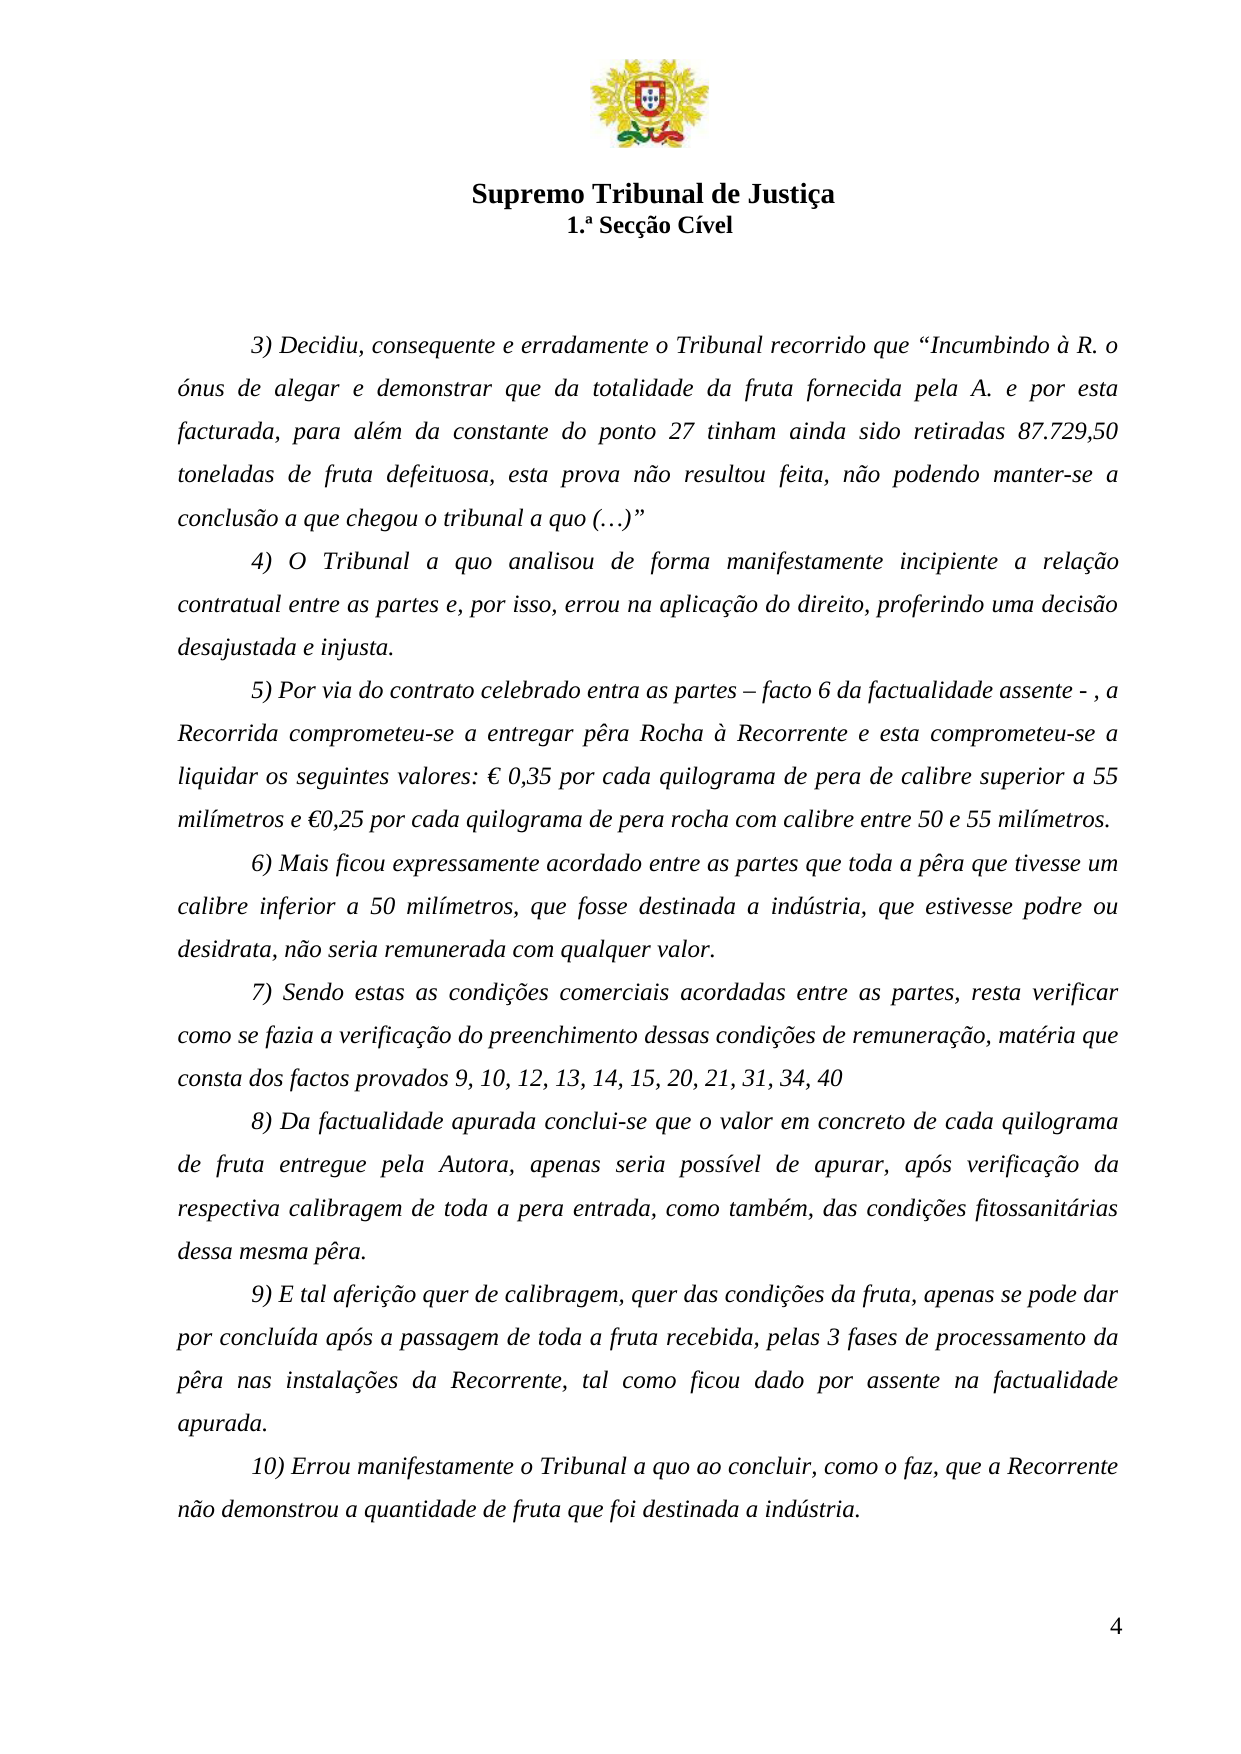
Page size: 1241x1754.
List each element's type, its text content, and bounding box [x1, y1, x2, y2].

text 8) Da factualidade apurada conclui-se que o valor em concreto de cada quilograma de fruta entregue pela Autora, apenas seria possível de apurar, após verificação da respectiva calibragem de toda a pera entrada, como também, das condições fitossanitárias dessa mesma pêra. [177, 1106, 1122, 1264]
text 10) Errou manifestamente o Tribunal a quo ao concluir, como o faz, que a Recorrente não demonstrou a quantidade de fruta que foi destinada a indústria. [177, 1451, 1122, 1523]
text 3) Decidiu, consequente e erradamente o Tribunal recorrido que “Incumbindo à R. o ónus de alegar e demonstrar que da totalidade da fruta fornecida pela A. e por esta facturada, para além da constante do ponto 27 tinham ainda sido retiradas 87.729,50 toneladas de fruta defeituosa, esta prova não resultou feita, não podendo manter-se a conclusão a que chegou o tribunal a quo (…)” [177, 330, 1122, 531]
text 5) Por via do contrato celebrado entra as partes – facto 6 da factualidade assente - , a Recorrida comprometeu-se a entregar pêra Rocha à Recorrente e esta comprometeu-se a liquidar os seguintes valores: € 0,35 por cada quilograma de pera de calibre superior a 55 milímetros e €0,25 por cada quilograma de pera rocha com calibre entre 50 e 55 milímetros. [177, 675, 1122, 833]
text 9) E tal aferição quer de calibragem, quer das condições da fruta, apenas se pode dar por concluída após a passagem de toda a fruta recebida, pelas 3 fases de processamento da pêra nas instalações da Recorrente, tal como ficou dado por assente na factualidade apurada. [177, 1279, 1122, 1437]
text 4) O Tribunal a quo analisou de forma manifestamente incipiente a relação contratual entre as partes e, por isso, errou na aplicação do direito, proferindo uma decisão desajustada e injusta. [177, 546, 1122, 661]
text 6) Mais ficou expressamente acordado entre as partes que toda a pêra que tivesse um calibre inferior a 50 milímetros, que fosse destinada a indústria, que estivesse podre ou desidrata, não seria remunerada com qualquer valor. [177, 848, 1122, 963]
text 7) Sendo estas as condições comerciais acordadas entre as partes, resta verificar como se fazia a verificação do preenchimento dessas condições de remuneração, matéria que consta dos factos provados 9, 10, 12, 13, 14, 15, 20, 21, 31, 34, 40 [177, 977, 1122, 1092]
